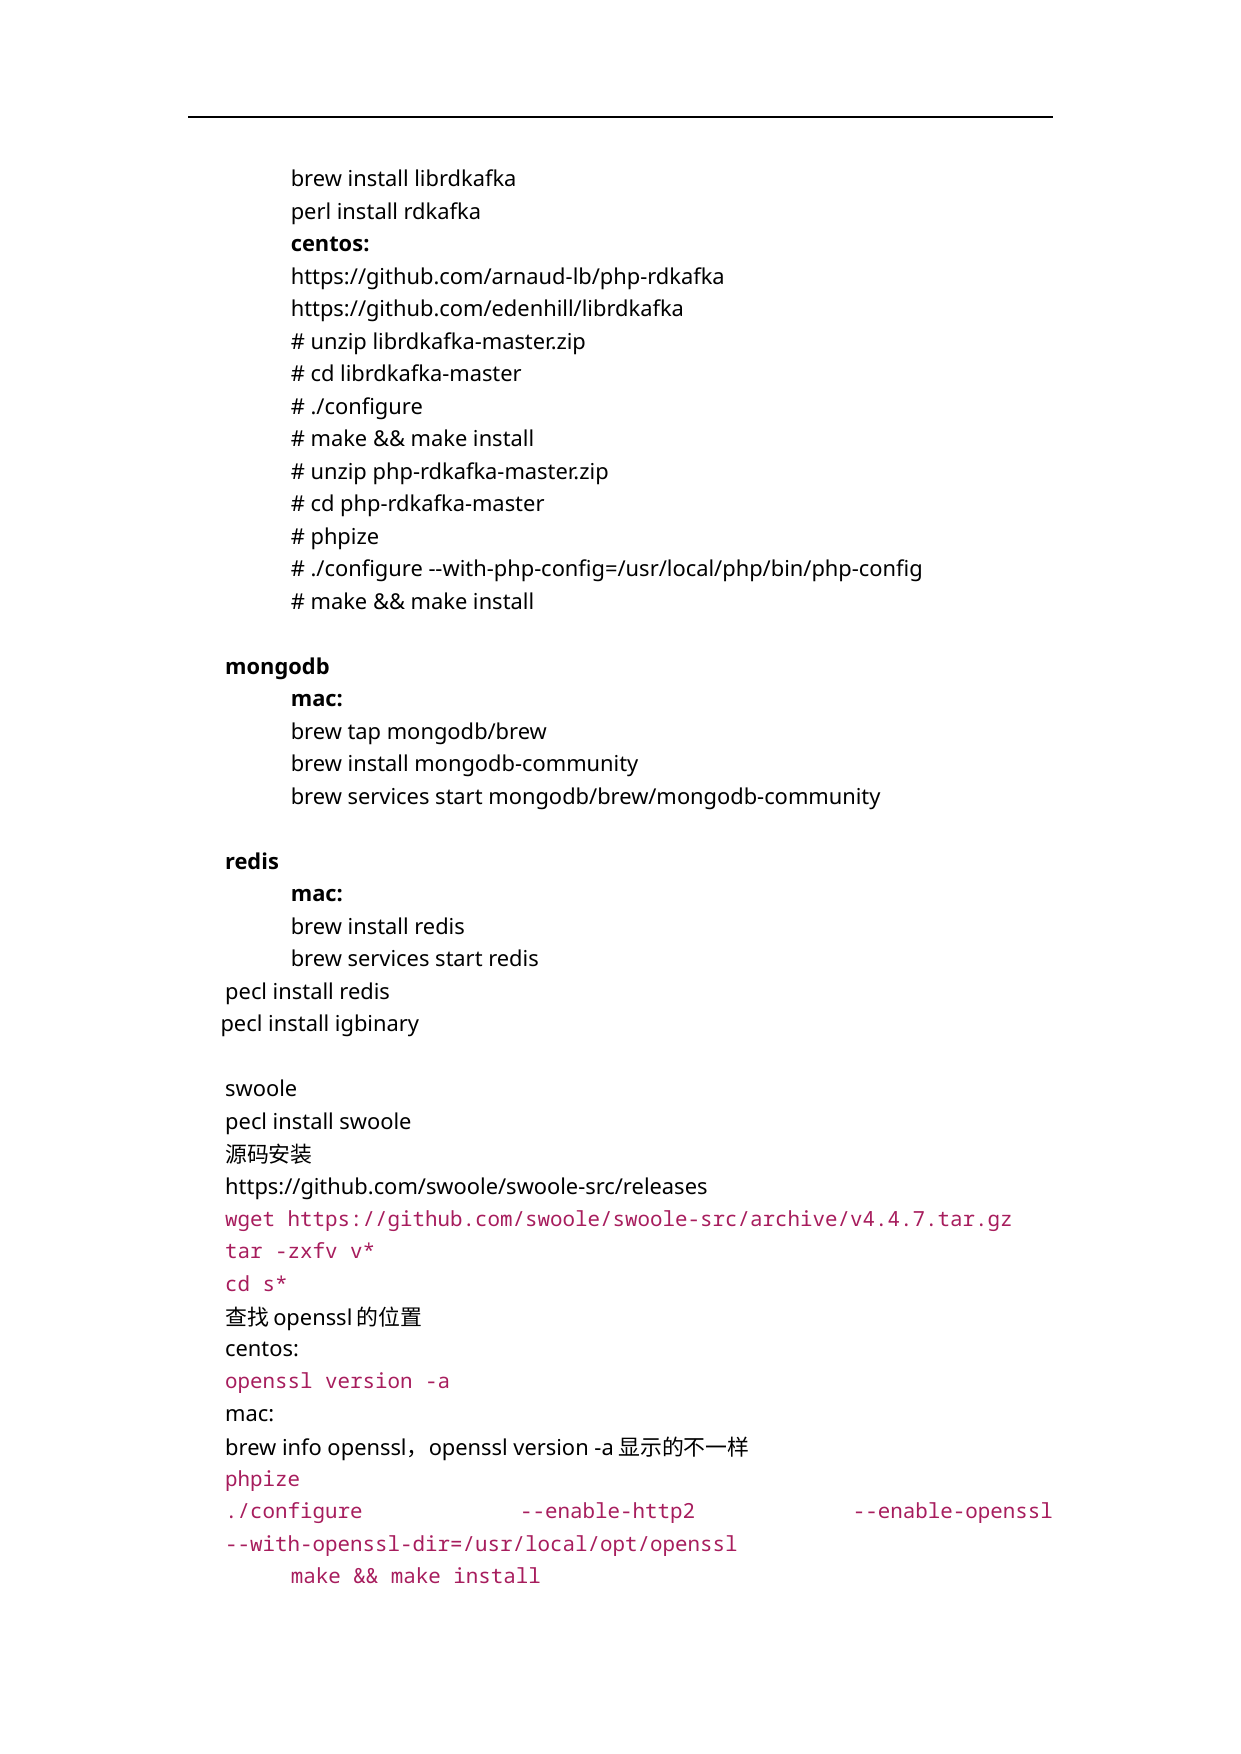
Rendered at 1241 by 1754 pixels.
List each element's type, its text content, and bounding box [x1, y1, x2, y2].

text # phpize [225, 519, 1053, 552]
text tar -zxfv v* [225, 1234, 1053, 1267]
text brew install mongodb-community [225, 747, 1053, 779]
text cd s* [225, 1267, 1053, 1299]
text pecl install redis [225, 974, 1053, 1007]
text ./configure --enable-http2 --enable-openssl --with-openssl-dir=/usr/local/opt/openssl [225, 1494, 1053, 1559]
text 查找openssl的位置 [225, 1299, 1053, 1332]
text mac: [225, 877, 1053, 909]
text # make && make install [225, 422, 1053, 454]
text mac: [225, 682, 1053, 714]
text # cd librdkafka-master [225, 357, 1053, 389]
text brew install redis [225, 909, 1053, 942]
text redis [225, 844, 1053, 877]
text # ./configure --with-php-config=/usr/local/php/bin/php-config [225, 552, 1053, 584]
text mongodb [225, 649, 1053, 682]
text # make && make install [225, 584, 1053, 617]
text # unzip librdkafka-master.zip [225, 324, 1053, 357]
text brew info openssl，openssl version -a显示的不一样 [225, 1429, 1053, 1462]
text perl install rdkafka [225, 194, 1053, 227]
text https://github.com/swoole/swoole-src/releases [225, 1169, 1053, 1202]
text phpize [225, 1462, 1053, 1494]
text brew tap mongodb/brew [225, 714, 1053, 747]
text pecl install igbinary [187, 1007, 1053, 1039]
text # unzip php-rdkafka-master.zip [225, 454, 1053, 487]
text mac: [225, 1397, 1053, 1429]
text # ./configure [225, 389, 1053, 422]
text https://github.com/arnaud-lb/php-rdkafka [225, 259, 1053, 292]
text openssl version -a [225, 1364, 1053, 1397]
text # cd php-rdkafka-master [225, 487, 1053, 519]
text pecl install swoole [225, 1104, 1053, 1137]
text brew install librdkafka [225, 162, 1053, 194]
text swoole [225, 1072, 1053, 1104]
text wget https://github.com/swoole/swoole-src/archive/v4.4.7.tar.gz [225, 1202, 1053, 1234]
text centos: [225, 1332, 1053, 1364]
text https://github.com/edenhill/librdkafka [225, 292, 1053, 324]
text 源码安装 [225, 1137, 1053, 1169]
text brew services start redis [225, 942, 1053, 974]
text centos: [225, 227, 1053, 259]
text brew services start mongodb/brew/mongodb-community [225, 779, 1053, 812]
text make && make install [225, 1559, 1053, 1592]
